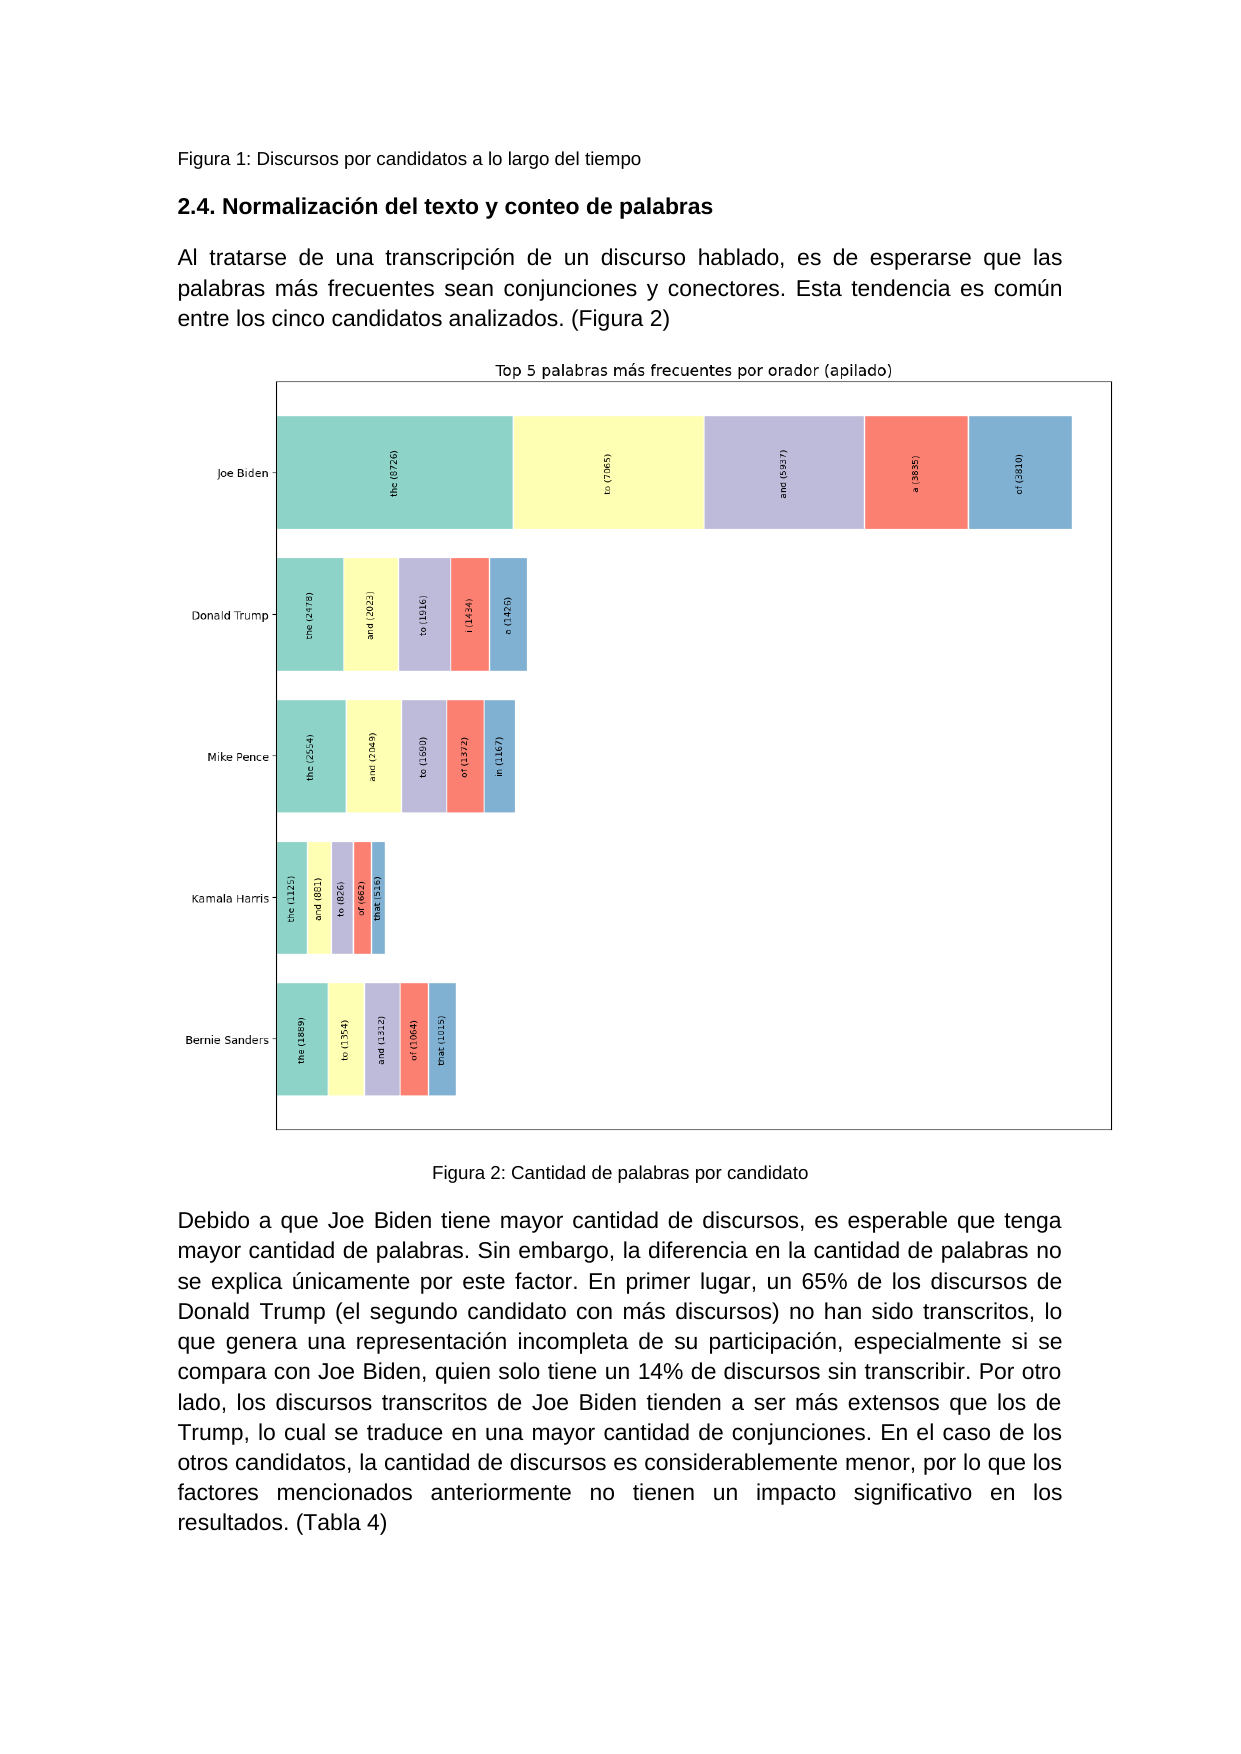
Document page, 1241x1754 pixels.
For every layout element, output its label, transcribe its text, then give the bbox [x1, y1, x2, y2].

picture [177, 355, 1118, 1137]
text 2.4. Normalización del texto y conteo de palabras [177, 193, 1063, 219]
text Figura 1: Discursos por candidatos a lo largo del tiempo [177, 148, 1063, 169]
text Al tratarse de una transcripción de un discurso hablado, es de esperarse que las palabras más frecuentes sean conjunciones y conectores. Esta tendencia es común entre los cinco candidatos analizados. (Figura 2) [177, 244, 1063, 331]
text Debido a que Joe Biden tiene mayor cantidad de discursos, es esperable que tenga mayor cantidad de palabras. Sin embargo, la diferencia en la cantidad de palabras no se explica únicamente por este factor. En primer lugar, un 65% de los discursos de Donald Trump (el segundo candidato con más discursos) no han sido transcritos, lo que genera una representación incompleta de su participación, especialmente si se compara con Joe Biden, quien solo tiene un 14% de discursos sin transcribir. Por otro lado, los discursos transcritos de Joe Biden tienden a ser más extensos que los de Trump, lo cual se traduce en una mayor cantidad de conjunciones. En el caso de los otros candidatos, la cantidad de discursos es considerablemente menor, por lo que los factores mencionados anteriormente no tienen un impacto significativo en los resultados. (Tabla 4) [177, 1207, 1063, 1536]
text Figura 2: Cantidad de palabras por candidato [177, 1162, 1063, 1183]
